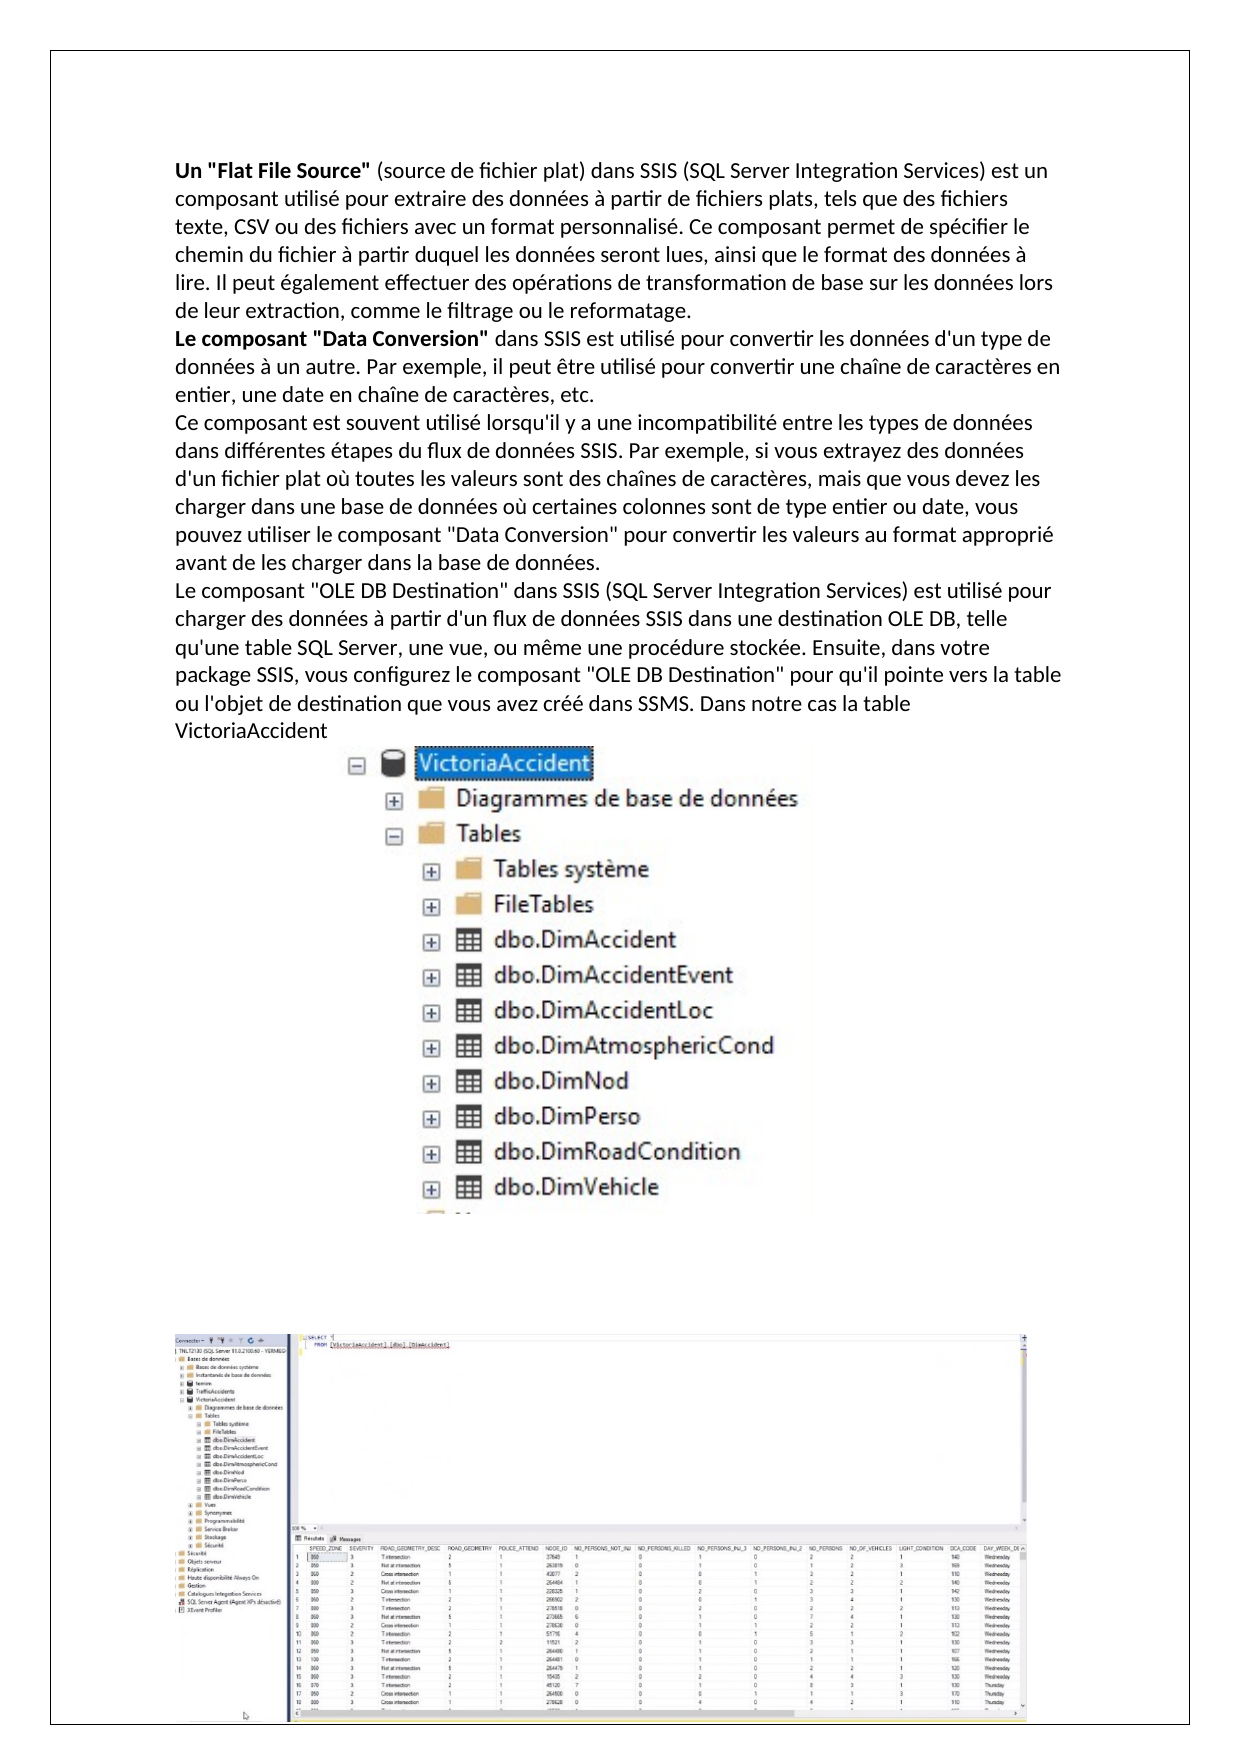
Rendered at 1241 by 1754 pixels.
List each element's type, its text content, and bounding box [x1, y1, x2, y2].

picture [175, 1334, 1027, 1722]
text Le composant "Data Conversion" dans SSIS est utilisé pour convertir les données d'un type de données à un autre. Par exemple, il peut être utilisé pour convertir une chaîne de caractères en entier, une date en chaîne de caractères, etc. [175, 324, 1065, 408]
text Le composant "OLE DB Destination" dans SSIS (SQL Server Integration Services) est utilisé pour charger des données à partir d'un flux de données SSIS dans une destination OLE DB, telle qu'une table SQL Server, une vue, ou même une procédure stockée. Ensuite, dans votre package SSIS, vous configurez le composant "OLE DB Destination" pour qu'il pointe vers la table ou l'objet de destination que vous avez créé dans SSMS. Dans notre cas la table VictoriaAccident [175, 577, 1065, 745]
text Un "Flat File Source" (source de fichier plat) dans SSIS (SQL Server Integration Services) est un composant utilisé pour extraire des données à partir de fichiers plats, tels que des fichiers texte, CSV ou des fichiers avec un format personnalisé. Ce composant permet de spécifier le chemin du fichier à partir duquel les données seront lues, ainsi que le format des données à lire. Il peut également effectuer des opérations de transformation de base sur les données lors de leur extraction, comme le filtrage ou le reformatage. [175, 156, 1065, 324]
text Ce composant est souvent utilisé lorsqu'il y a une incompatibilité entre les types de données dans différentes étapes du flux de données SSIS. Par exemple, si vous extrayez des données d'un fichier plat où toutes les valeurs sont des chaînes de caractères, mais que vous devez les charger dans une base de données où certaines colonnes sont de type entier ou date, vous pouvez utiliser le composant "Data Conversion" pour convertir les valeurs au format approprié avant de les charger dans la base de données. [175, 408, 1065, 577]
picture [323, 746, 814, 1211]
